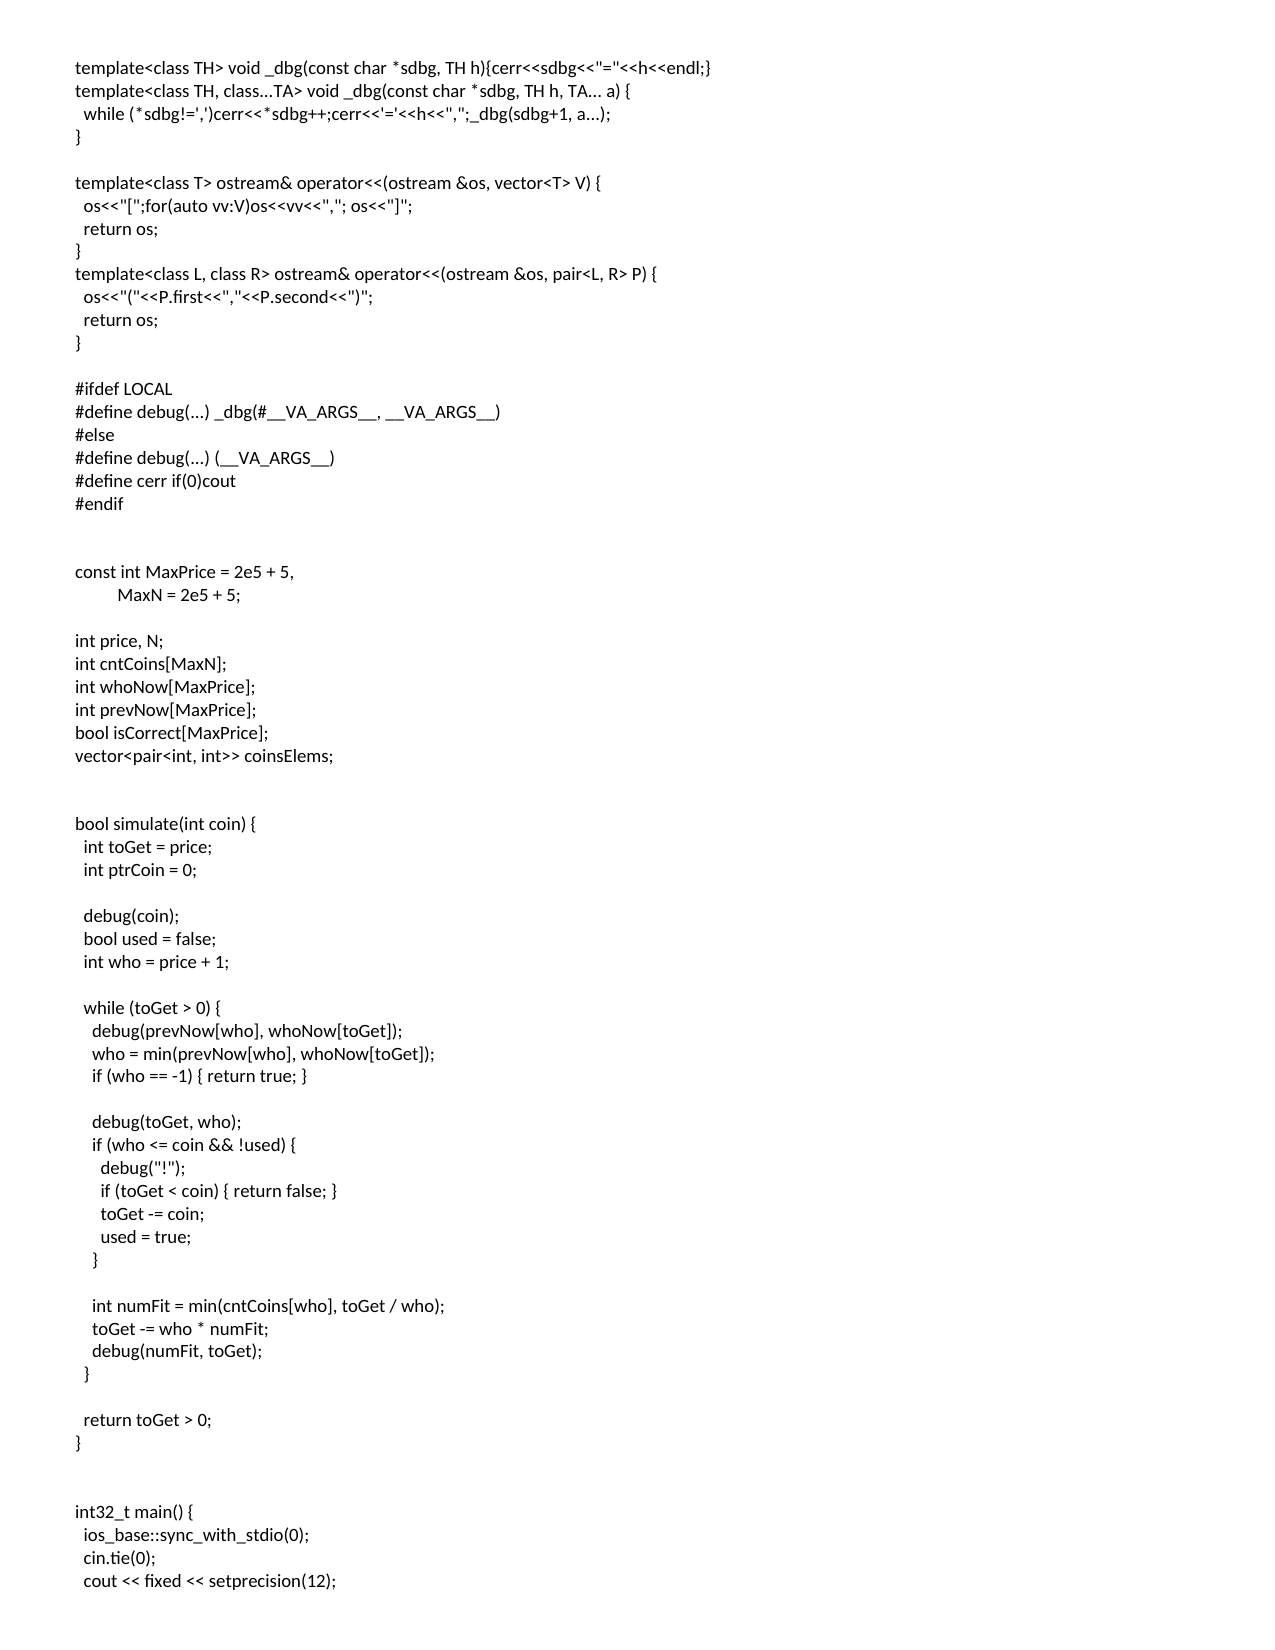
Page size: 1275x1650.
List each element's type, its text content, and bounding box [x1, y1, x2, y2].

text os<<"[";for(auto vv:V)os<<vv<<","; os<<"]"; [75, 194, 1209, 217]
text } [75, 1431, 1209, 1454]
text } [75, 1362, 1209, 1385]
text return os; [75, 217, 1209, 239]
text int toGet = price; [75, 835, 1209, 858]
text cin.tie(0); [75, 1546, 1209, 1569]
text ios_base::sync_with_stdio(0); [75, 1523, 1209, 1546]
text int ptrCoin = 0; [75, 858, 1209, 881]
text #else [75, 423, 1209, 446]
text } [75, 125, 1209, 148]
text if (who <= coin && !used) { [75, 1133, 1209, 1156]
text template<class TH, class...TA> void _dbg(const char *sdbg, TH h, TA... a) { [75, 79, 1209, 102]
text os<<"("<<P.first<<","<<P.second<<")"; [75, 285, 1209, 308]
text } [75, 239, 1209, 262]
text #ifdef LOCAL [75, 377, 1209, 400]
text bool simulate(int coin) { [75, 812, 1209, 835]
text debug(numFit, toGet); [75, 1339, 1209, 1362]
text bool isCorrect[MaxPrice]; [75, 721, 1209, 744]
text int price, N; [75, 629, 1209, 652]
text debug(prevNow[who], whoNow[toGet]); [75, 1019, 1209, 1042]
text while (*sdbg!=',')cerr<<*sdbg++;cerr<<'='<<h<<",";_dbg(sdbg+1, a...); [75, 102, 1209, 125]
text return os; [75, 308, 1209, 331]
text const int MaxPrice = 2e5 + 5, [75, 560, 1209, 583]
text #endif [75, 492, 1209, 514]
text template<class L, class R> ostream& operator<<(ostream &os, pair<L, R> P) { [75, 262, 1209, 285]
text } [75, 331, 1209, 354]
text vector<pair<int, int>> coinsElems; [75, 744, 1209, 767]
text toGet -= coin; [75, 1202, 1209, 1225]
text MaxN = 2e5 + 5; [75, 583, 1209, 606]
text template<class TH> void _dbg(const char *sdbg, TH h){cerr<<sdbg<<"="<<h<<endl;} [75, 56, 1209, 79]
text int who = price + 1; [75, 950, 1209, 973]
text who = min(prevNow[who], whoNow[toGet]); [75, 1042, 1209, 1064]
text cout << fixed << setprecision(12); [75, 1569, 1209, 1592]
text while (toGet > 0) { [75, 996, 1209, 1019]
text if (toGet < coin) { return false; } [75, 1179, 1209, 1202]
text if (who == -1) { return true; } [75, 1064, 1209, 1087]
text int whoNow[MaxPrice]; [75, 675, 1209, 698]
text #define debug(...) (__VA_ARGS__) [75, 446, 1209, 469]
text return toGet > 0; [75, 1408, 1209, 1431]
text int32_t main() { [75, 1500, 1209, 1523]
text debug(toGet, who); [75, 1110, 1209, 1133]
text debug(coin); [75, 904, 1209, 927]
text #define cerr if(0)cout [75, 469, 1209, 492]
text #define debug(...) _dbg(#__VA_ARGS__, __VA_ARGS__) [75, 400, 1209, 423]
text int cntCoins[MaxN]; [75, 652, 1209, 675]
text used = true; [75, 1225, 1209, 1248]
text bool used = false; [75, 927, 1209, 950]
text template<class T> ostream& operator<<(ostream &os, vector<T> V) { [75, 171, 1209, 194]
text int prevNow[MaxPrice]; [75, 698, 1209, 721]
text toGet -= who * numFit; [75, 1317, 1209, 1339]
text } [75, 1248, 1209, 1271]
text debug("!"); [75, 1156, 1209, 1179]
text int numFit = min(cntCoins[who], toGet / who); [75, 1294, 1209, 1317]
